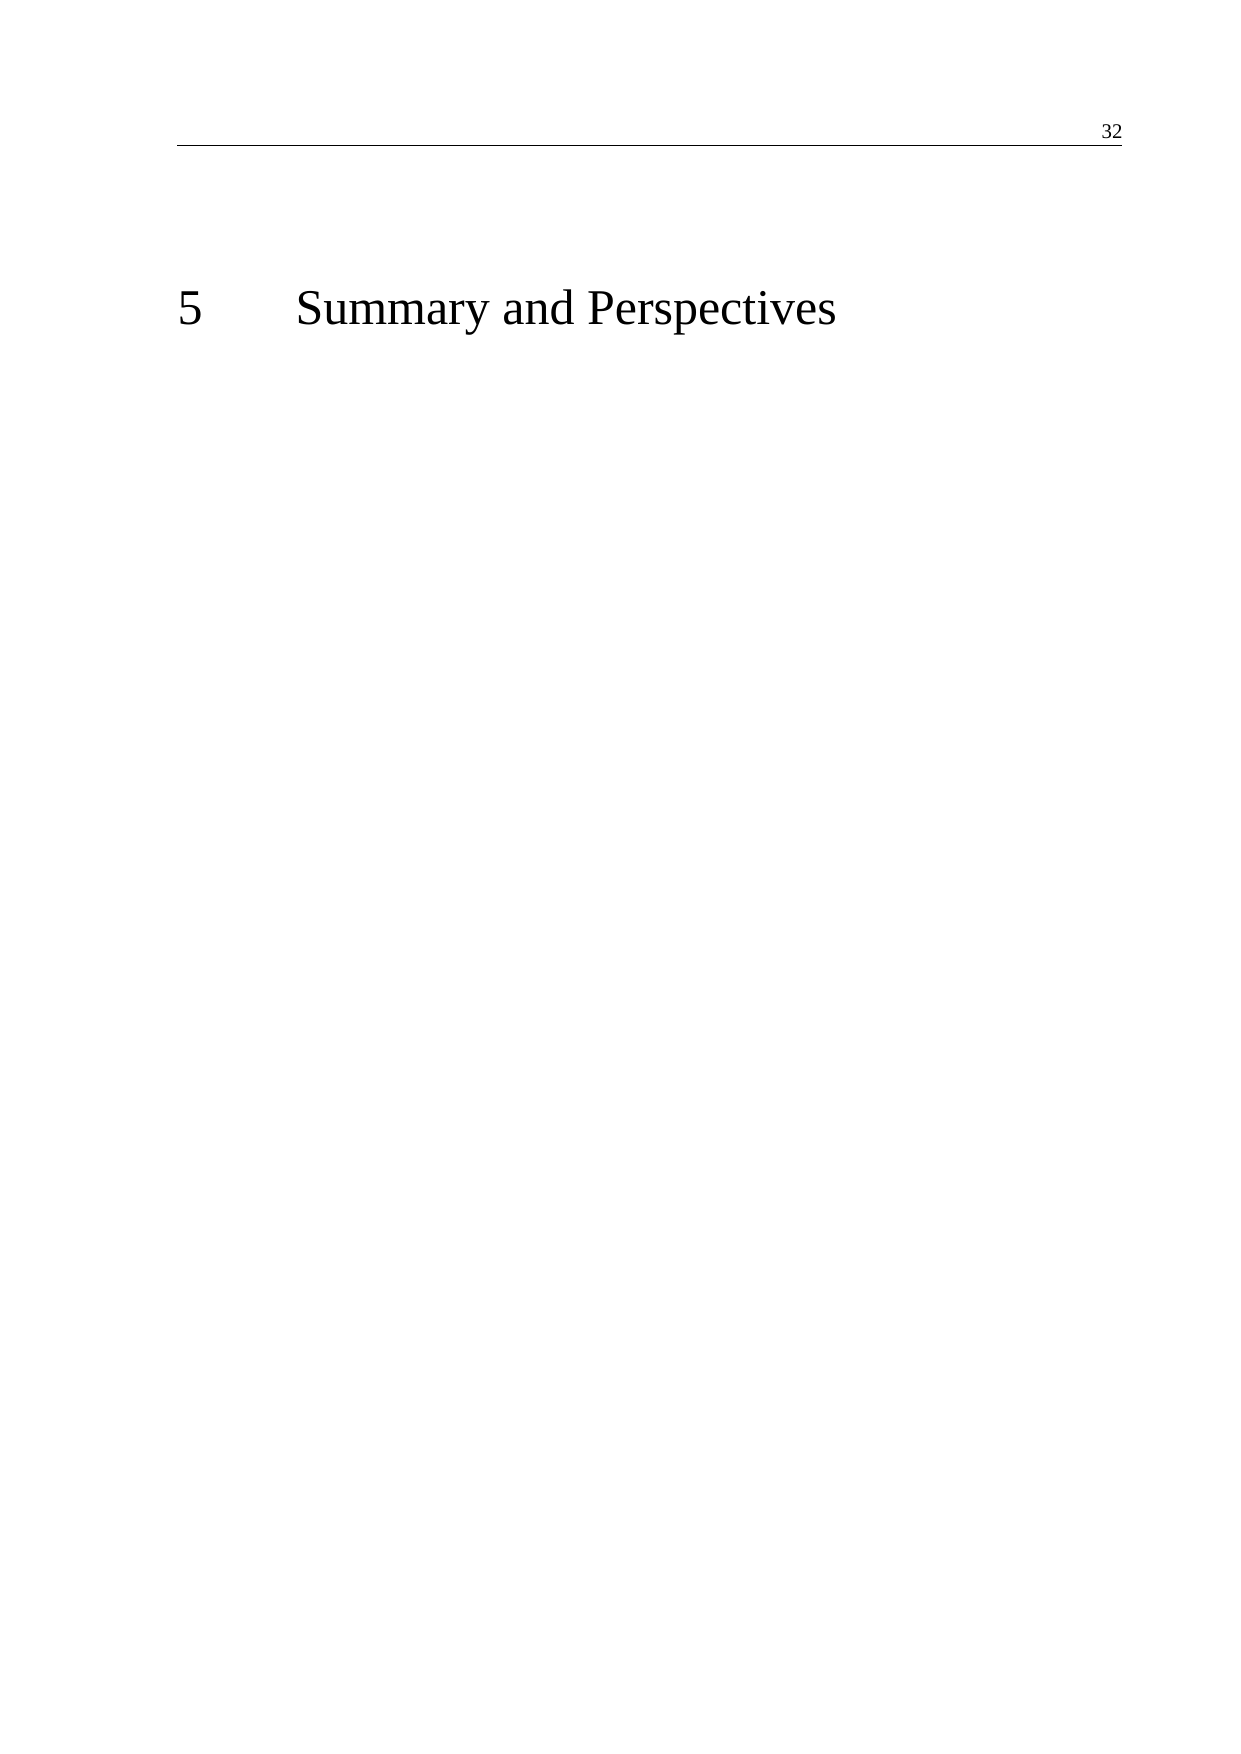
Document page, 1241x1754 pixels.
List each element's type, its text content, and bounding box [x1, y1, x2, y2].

subtitle Summary and Perspectives [177, 277, 1122, 335]
